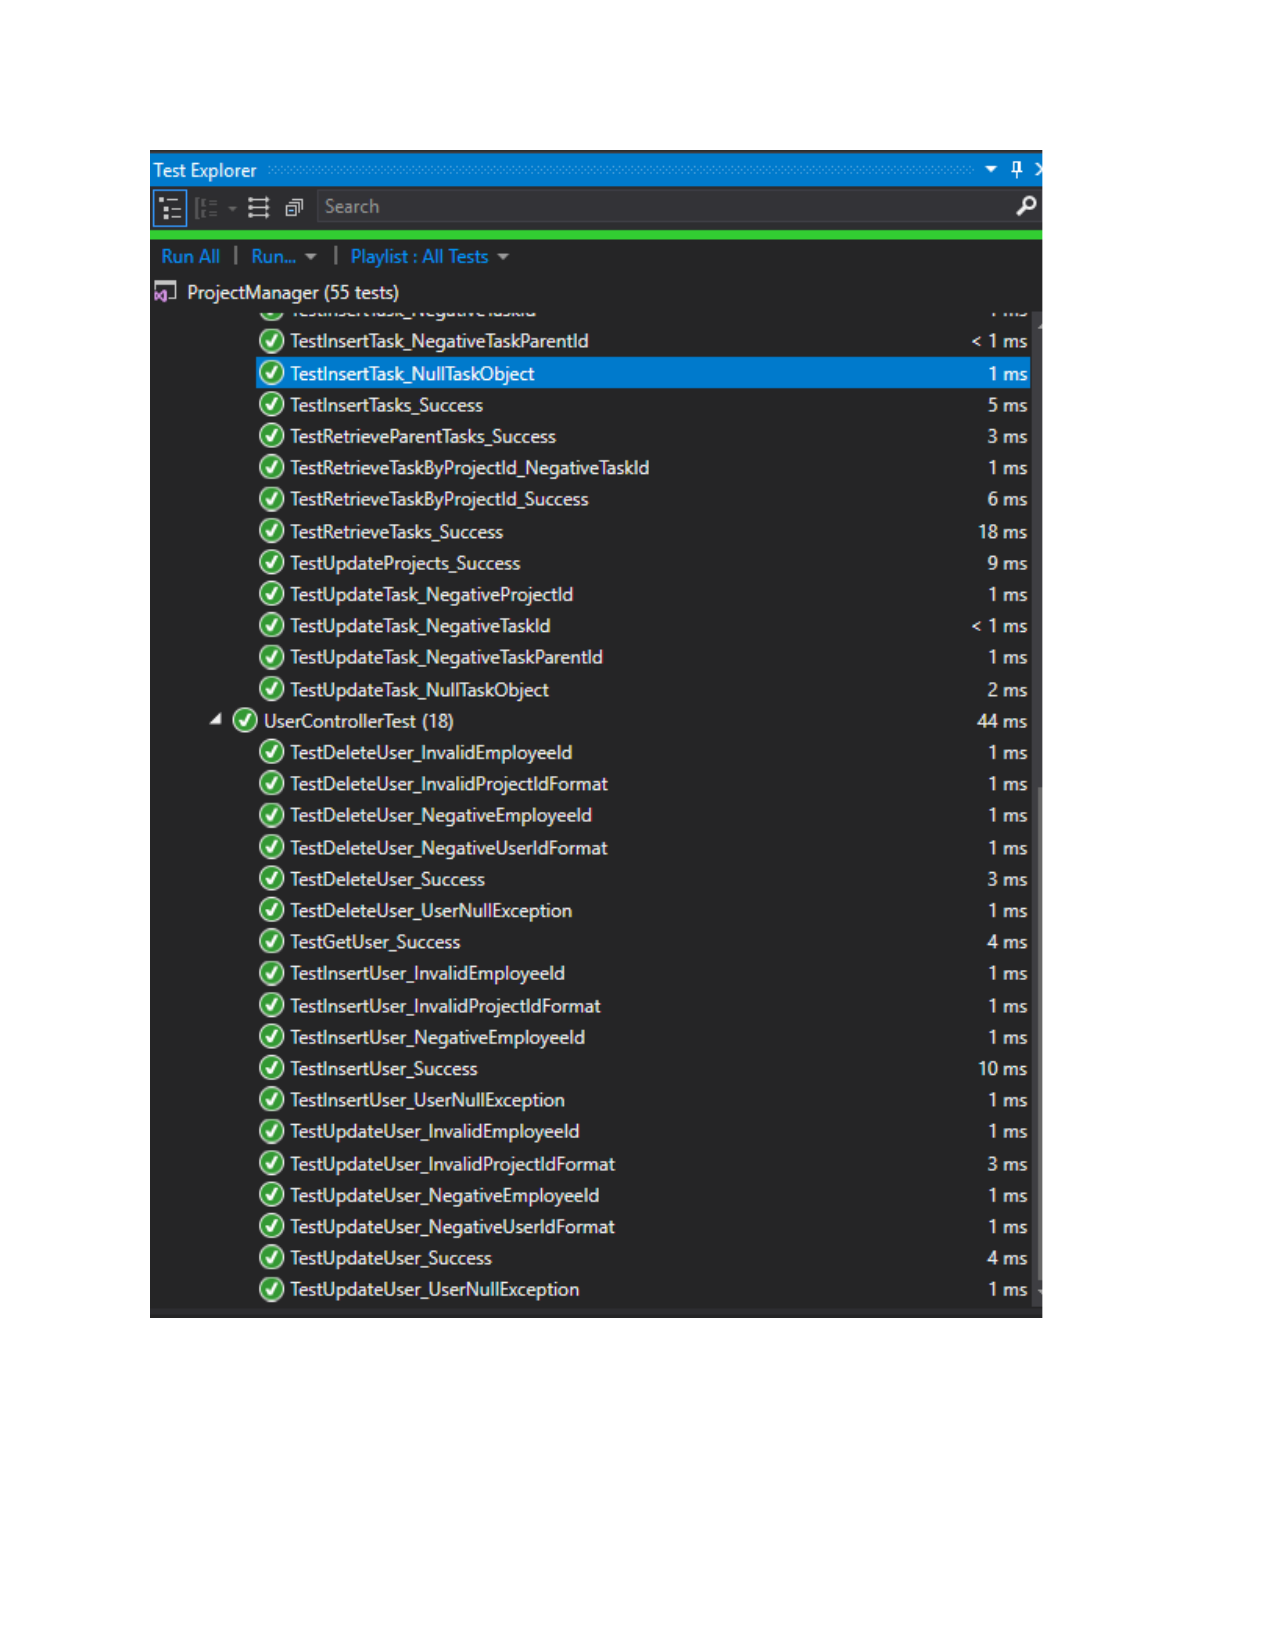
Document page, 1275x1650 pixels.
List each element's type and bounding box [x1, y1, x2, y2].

picture [150, 150, 1043, 1318]
